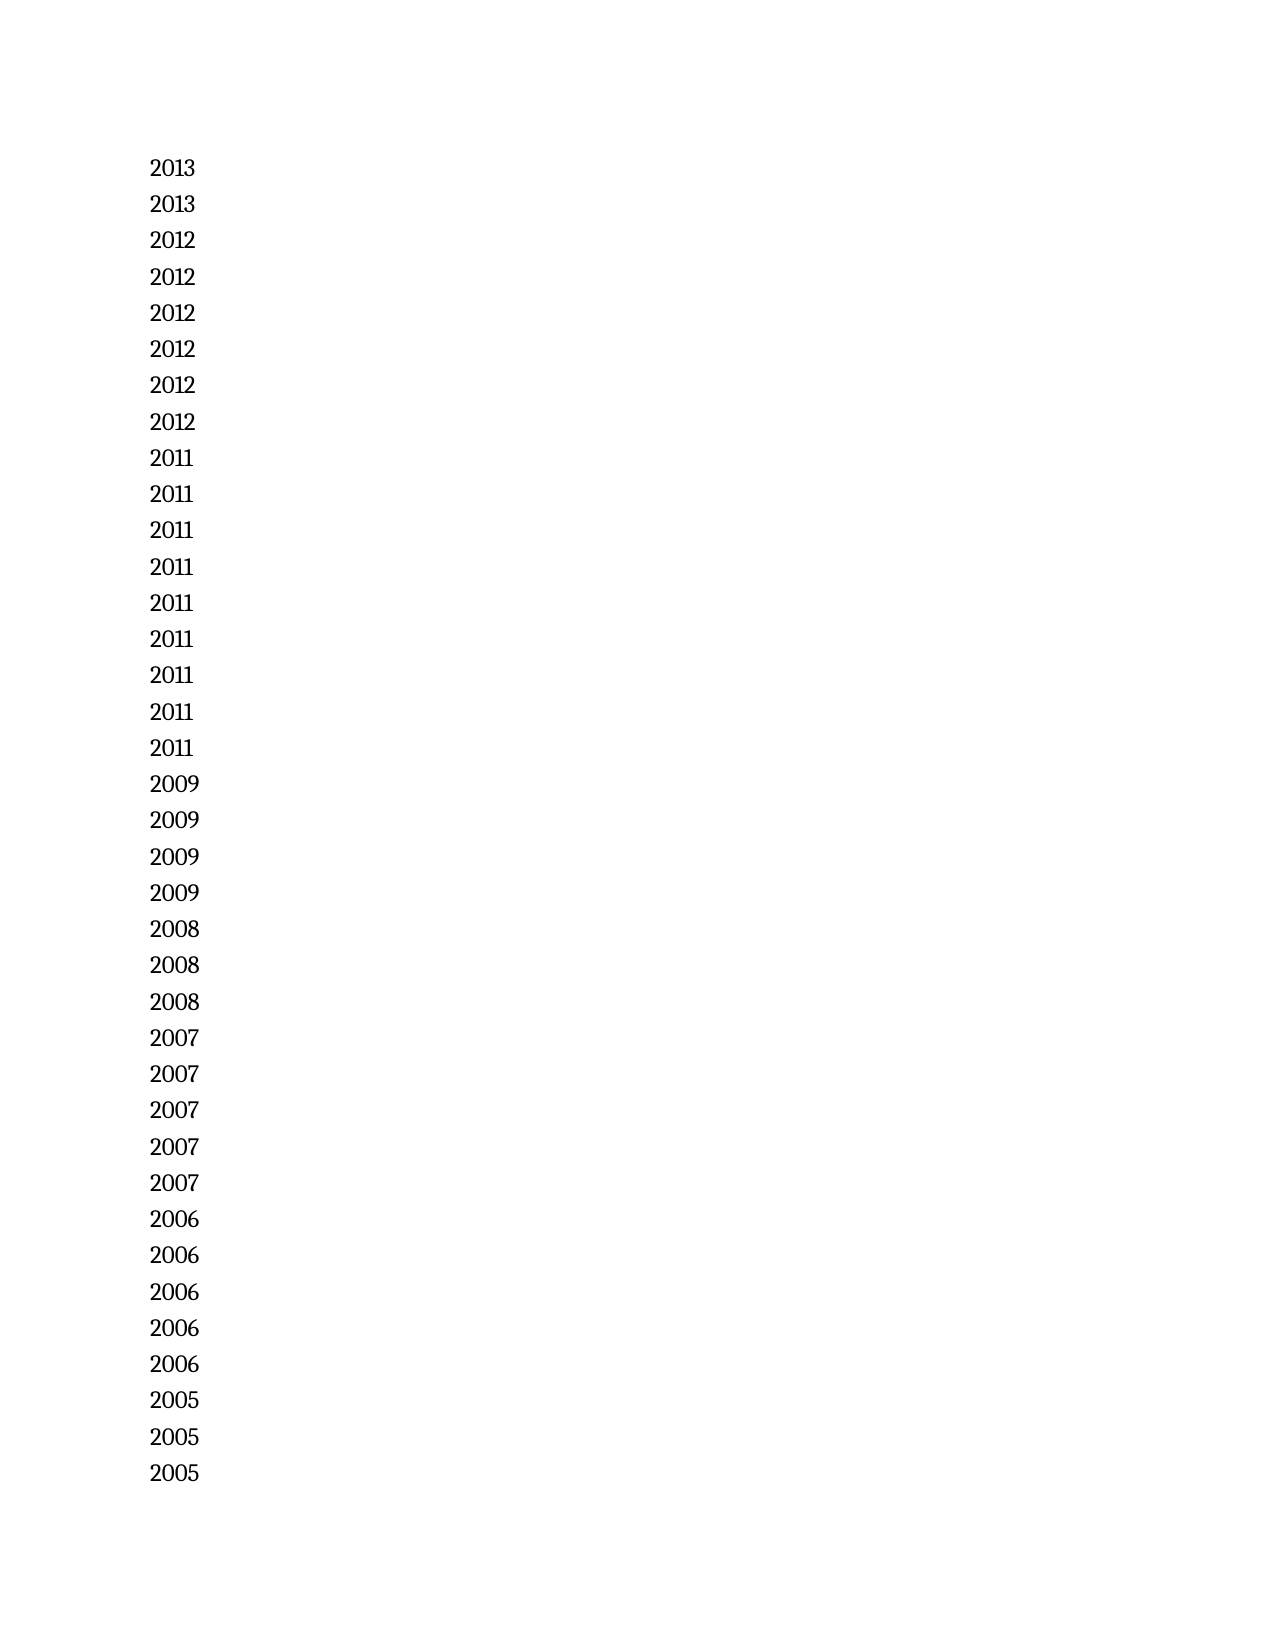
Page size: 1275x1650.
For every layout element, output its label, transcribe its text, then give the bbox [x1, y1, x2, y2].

table_cell 2011 [139, 585, 1275, 621]
table_cell 2005 [139, 1455, 1275, 1491]
table_cell 2011 [139, 730, 1275, 766]
table_cell 2012 [139, 259, 1275, 295]
table_cell 2011 [139, 440, 1275, 476]
table_cell 2006 [139, 1346, 1275, 1382]
table_cell 2007 [139, 1020, 1275, 1056]
table_cell 2012 [139, 223, 1275, 259]
table_cell 2012 [139, 295, 1275, 331]
table_cell 2009 [139, 766, 1275, 802]
table_cell 2006 [139, 1310, 1275, 1346]
table_cell 2006 [139, 1274, 1275, 1310]
table_cell 2005 [139, 1383, 1275, 1419]
table_cell 2012 [139, 404, 1275, 440]
table_cell 2008 [139, 984, 1275, 1020]
table_cell 2011 [139, 549, 1275, 585]
table_cell 2012 [139, 331, 1275, 367]
table_cell 2009 [139, 839, 1275, 875]
table_cell 2007 [139, 1165, 1275, 1201]
table_cell 2009 [139, 875, 1275, 911]
table_cell 2007 [139, 1056, 1275, 1092]
table_cell 2008 [139, 911, 1275, 947]
table_cell 2007 [139, 1129, 1275, 1165]
table_cell 2013 [139, 150, 1275, 186]
table_cell 2011 [139, 621, 1275, 657]
table_cell 2009 [139, 803, 1275, 839]
table_cell 2011 [139, 513, 1275, 549]
table_cell 2007 [139, 1093, 1275, 1129]
table_cell 2011 [139, 658, 1275, 694]
table_cell 2012 [139, 368, 1275, 404]
table_cell 2008 [139, 948, 1275, 984]
table_cell 2005 [139, 1419, 1275, 1455]
table_cell 2006 [139, 1238, 1275, 1274]
table_cell 2006 [139, 1201, 1275, 1237]
table_cell 2011 [139, 476, 1275, 512]
table_cell 2013 [139, 186, 1275, 222]
table_cell 2011 [139, 694, 1275, 730]
